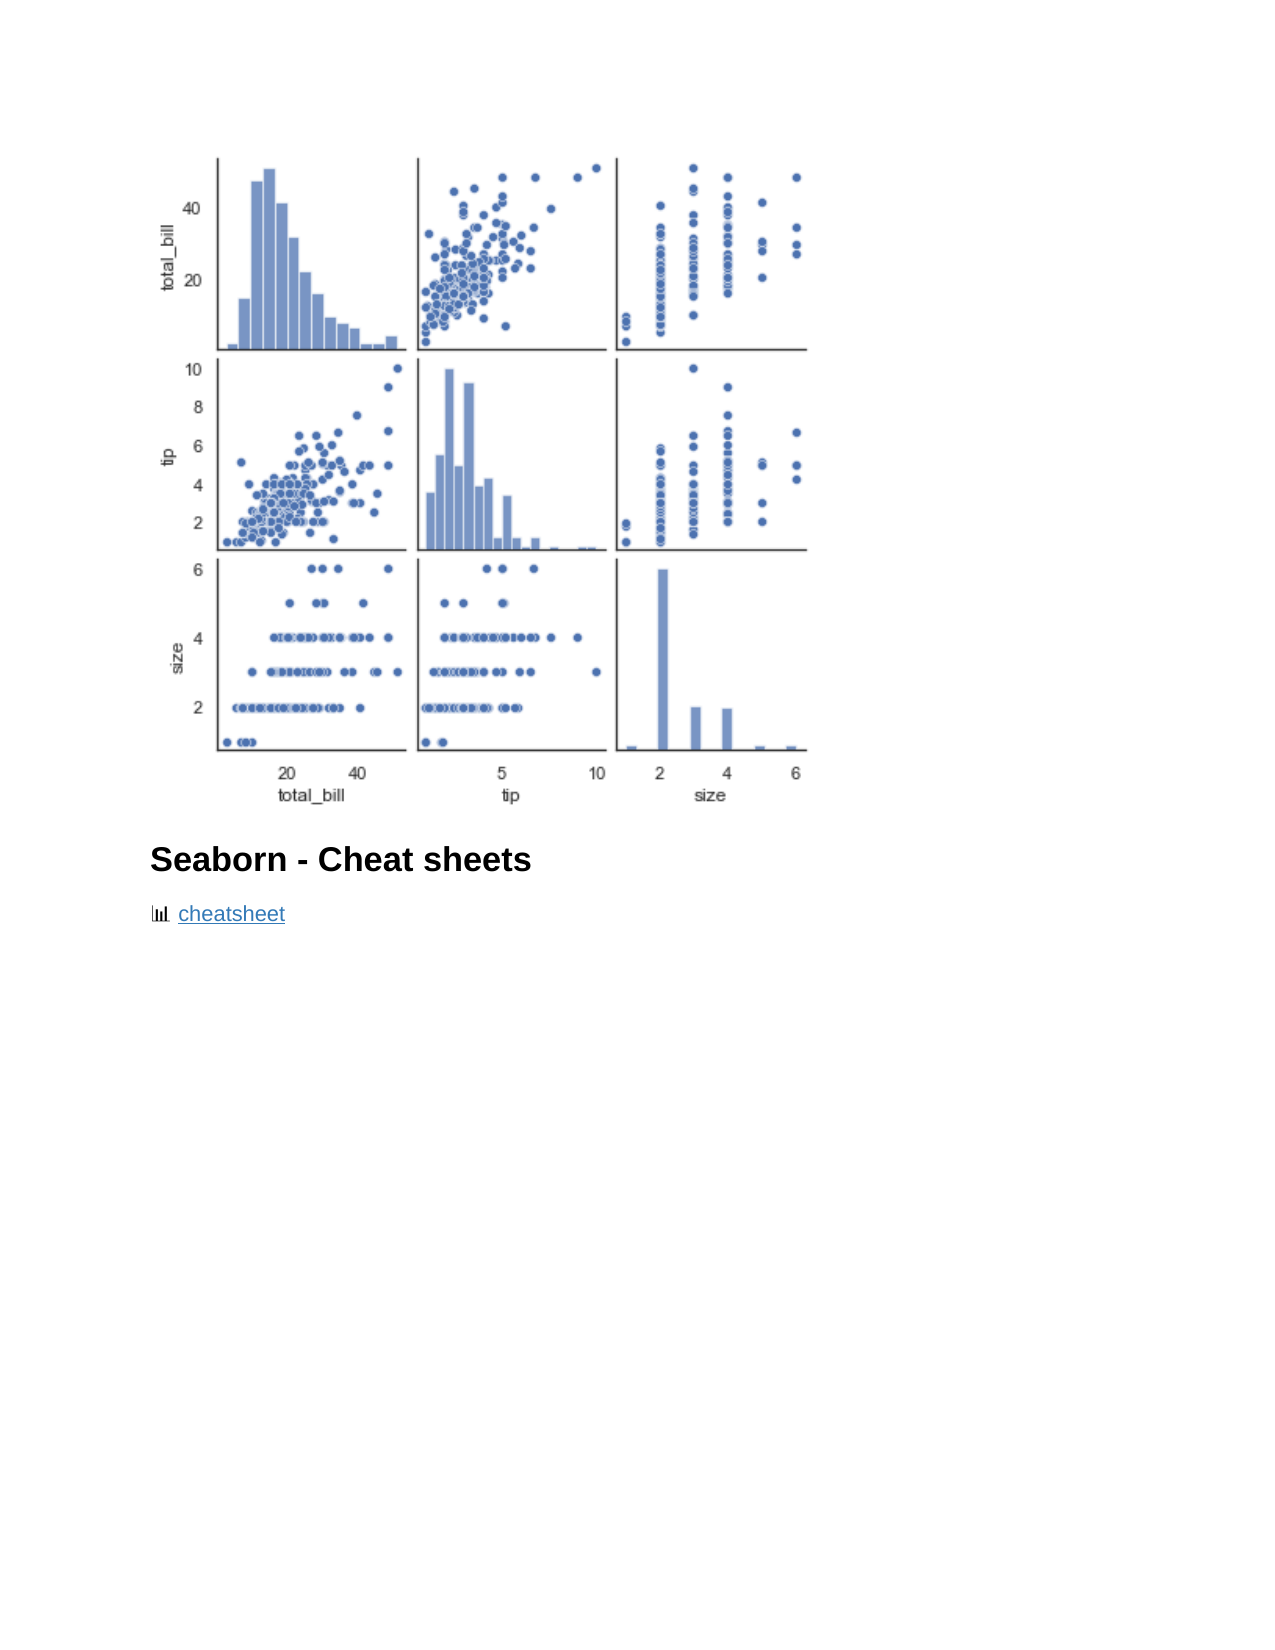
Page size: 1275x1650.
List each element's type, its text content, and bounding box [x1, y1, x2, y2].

subtitle Seaborn - Cheat sheets [150, 839, 1125, 878]
text 📊 cheatsheet [150, 901, 1125, 926]
picture [150, 150, 814, 814]
